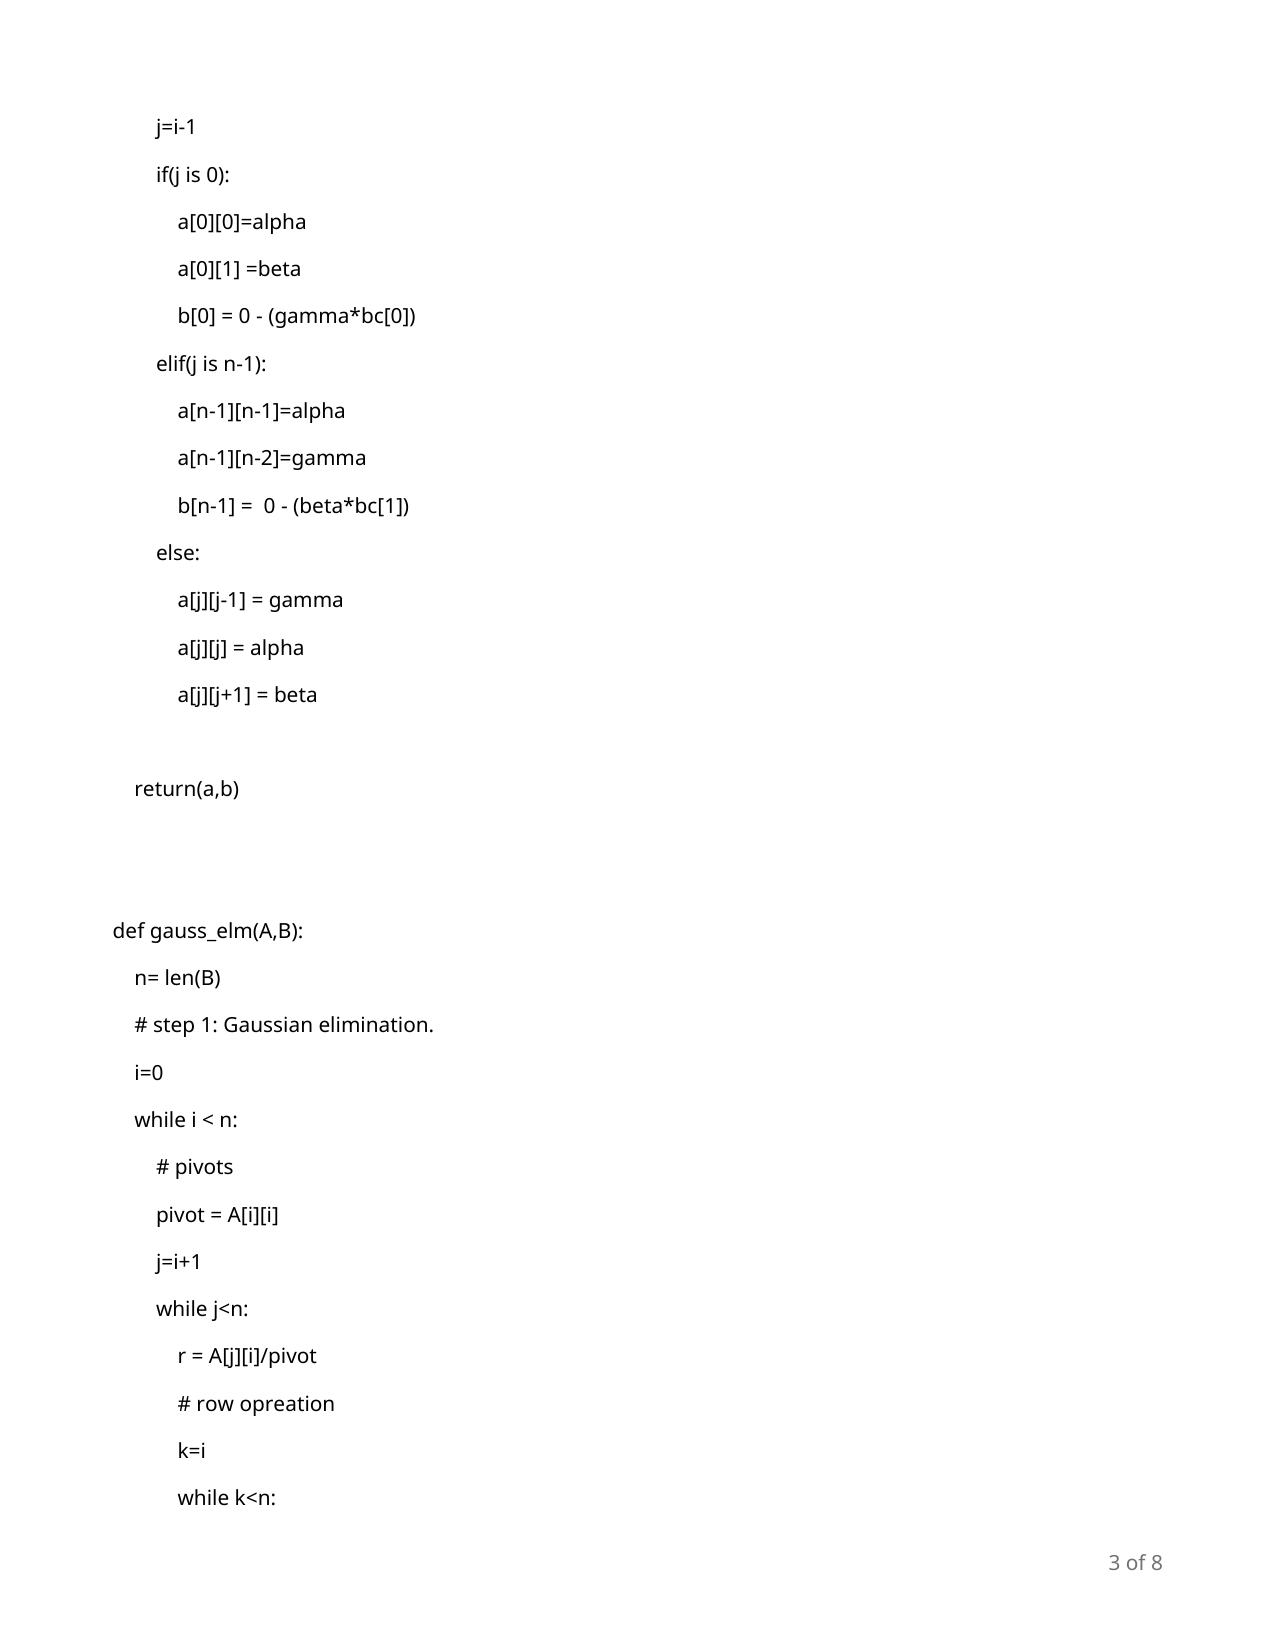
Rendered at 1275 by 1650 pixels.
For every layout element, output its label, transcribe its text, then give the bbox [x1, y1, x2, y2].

text a[0][1] =beta [112, 254, 1162, 283]
text b[0] = 0 - (gamma*bc[0]) [112, 302, 1162, 330]
text return(a,b) [112, 774, 1162, 803]
text a[n-1][n-1]=alpha [112, 396, 1162, 425]
text else: [112, 538, 1162, 567]
text a[0][0]=alpha [112, 207, 1162, 236]
text j=i-1 [112, 112, 1162, 141]
text k=i [112, 1436, 1162, 1465]
text while i < n: [112, 1105, 1162, 1134]
text a[j][j] = alpha [112, 633, 1162, 661]
text if(j is 0): [112, 160, 1162, 188]
text elif(j is n-1): [112, 349, 1162, 377]
text r = A[j][i]/pivot [112, 1342, 1162, 1370]
text # row opreation [112, 1389, 1162, 1417]
text b[n-1] = 0 - (beta*bc[1]) [112, 491, 1162, 519]
text n= len(B) [112, 963, 1162, 992]
text j=i+1 [112, 1247, 1162, 1276]
text while k<n: [112, 1483, 1162, 1512]
text a[j][j-1] = gamma [112, 585, 1162, 614]
text def gauss_elm(A,B): [112, 916, 1162, 944]
text pivot = A[i][i] [112, 1200, 1162, 1228]
text a[j][j+1] = beta [112, 680, 1162, 708]
text # step 1: Gaussian elimination. [112, 1011, 1162, 1039]
text i=0 [112, 1058, 1162, 1086]
text while j<n: [112, 1294, 1162, 1323]
text a[n-1][n-2]=gamma [112, 443, 1162, 472]
text # pivots [112, 1152, 1162, 1181]
